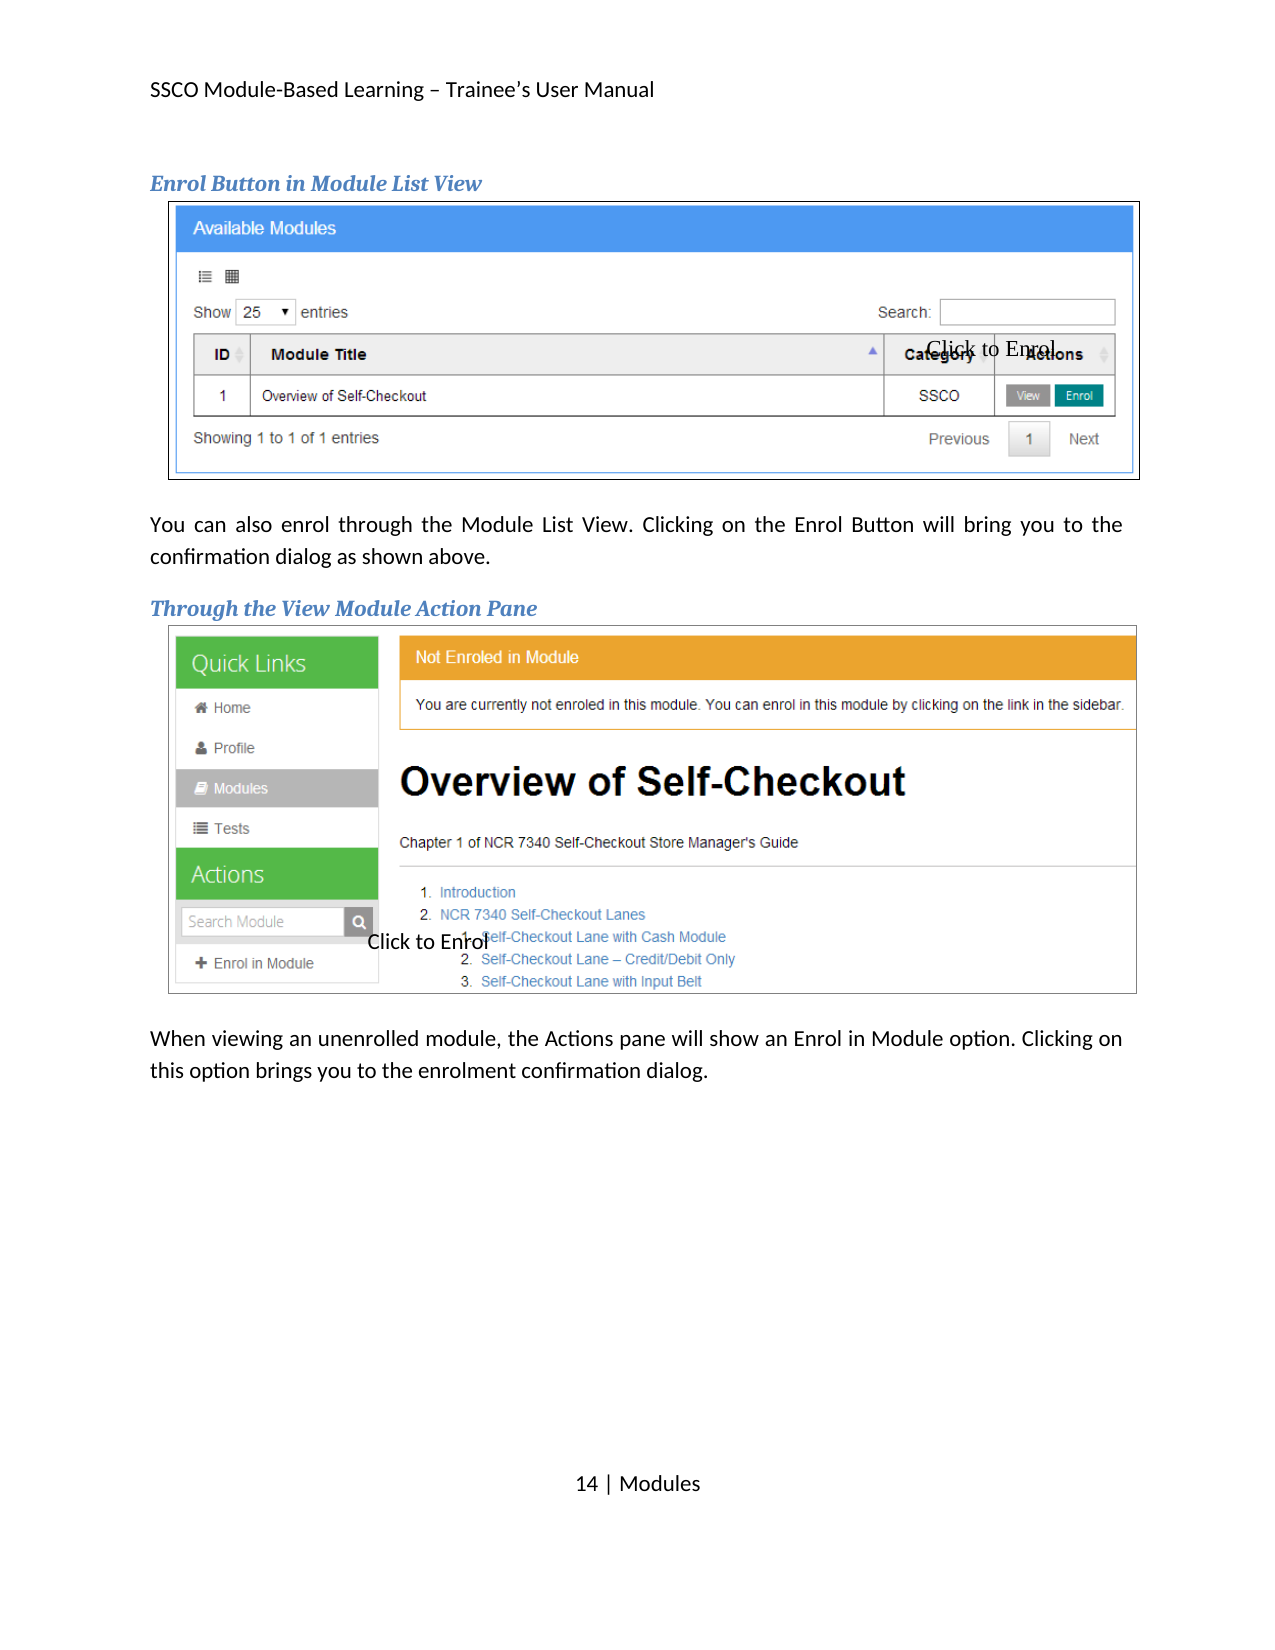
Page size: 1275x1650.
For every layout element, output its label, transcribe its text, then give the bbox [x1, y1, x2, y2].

picture [169, 626, 1136, 993]
picture [169, 202, 1139, 479]
subtitle Through the View Module Action Pane [150, 596, 1125, 622]
subtitle Enrol Button in Module List View [150, 171, 1125, 197]
text You can also enrol through the Module List View. Clicking on the Enrol Button will bring you to the confirmation dialog as shown above. [150, 510, 1125, 571]
text When viewing an unenrolled module, the Actions pane will show an Enrol in Module option. Clicking on this option brings you to the enrolment confirmation dialog. [150, 1024, 1125, 1084]
